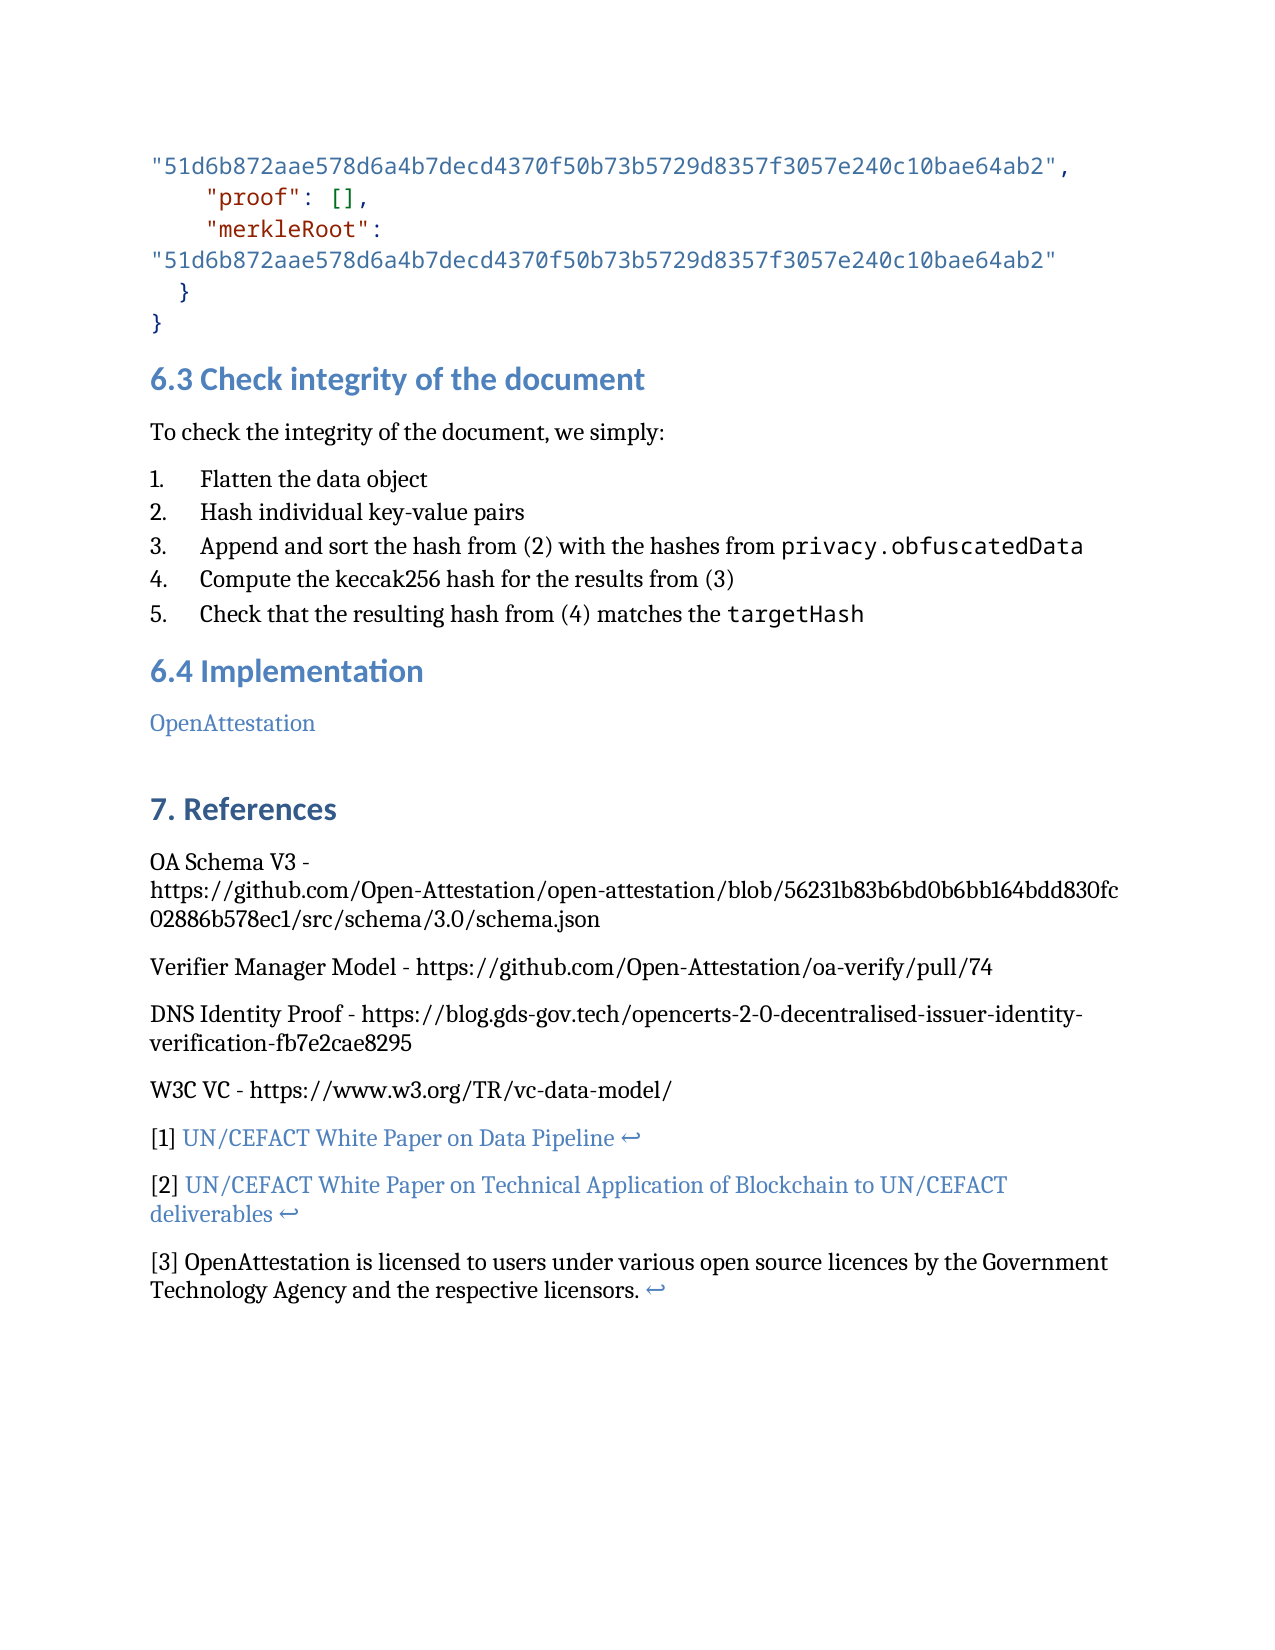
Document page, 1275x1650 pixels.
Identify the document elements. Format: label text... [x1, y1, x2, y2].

text [3] OpenAttestation is licensed to users under various open source licences by the Government Technology Agency and the respective licensors. ↩ [150, 1248, 1125, 1305]
list Hash individual key-value pairs [150, 498, 1125, 527]
text [1] UN/CEFACT White Paper on Data Pipeline ↩ [150, 1124, 1125, 1153]
list Append and sort the hash from (2) with the hashes from privacy.obfuscatedData [150, 530, 1125, 562]
subtitle 7. References [150, 788, 1125, 829]
subtitle 6.4 Implementation [150, 650, 1125, 691]
text W3C VC - https://www.w3.org/TR/vc-data-model/ [150, 1076, 1125, 1105]
text Verifier Manager Model - https://github.com/Open-Attestation/oa-verify/pull/74 [150, 953, 1125, 981]
text DNS Identity Proof - https://blog.gds-gov.tech/opencerts-2-0-decentralised-issuer-identity-verification-fb7e2cae8295 [150, 1000, 1125, 1058]
list Flatten the data object [150, 465, 1125, 494]
list Compute the keccak256 hash for the results from (3) [150, 565, 1125, 594]
subtitle 6.3 Check integrity of the document [150, 358, 1125, 399]
text [2] UN/CEFACT White Paper on Technical Application of Blockchain to UN/CEFACT deliverables ↩ [150, 1171, 1125, 1229]
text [150, 150, 1125, 337]
text To check the integrity of the document, we simply: [150, 418, 1125, 447]
text OpenAttestation [150, 709, 1125, 738]
text OA Schema V3 - https://github.com/Open-Attestation/open-attestation/blob/56231b83b6bd0b6bb164bdd830fc02886b578ec1/src/schema/3.0/schema.json [150, 848, 1125, 934]
list Check that the resulting hash from (4) matches the targetHash [150, 598, 1125, 629]
